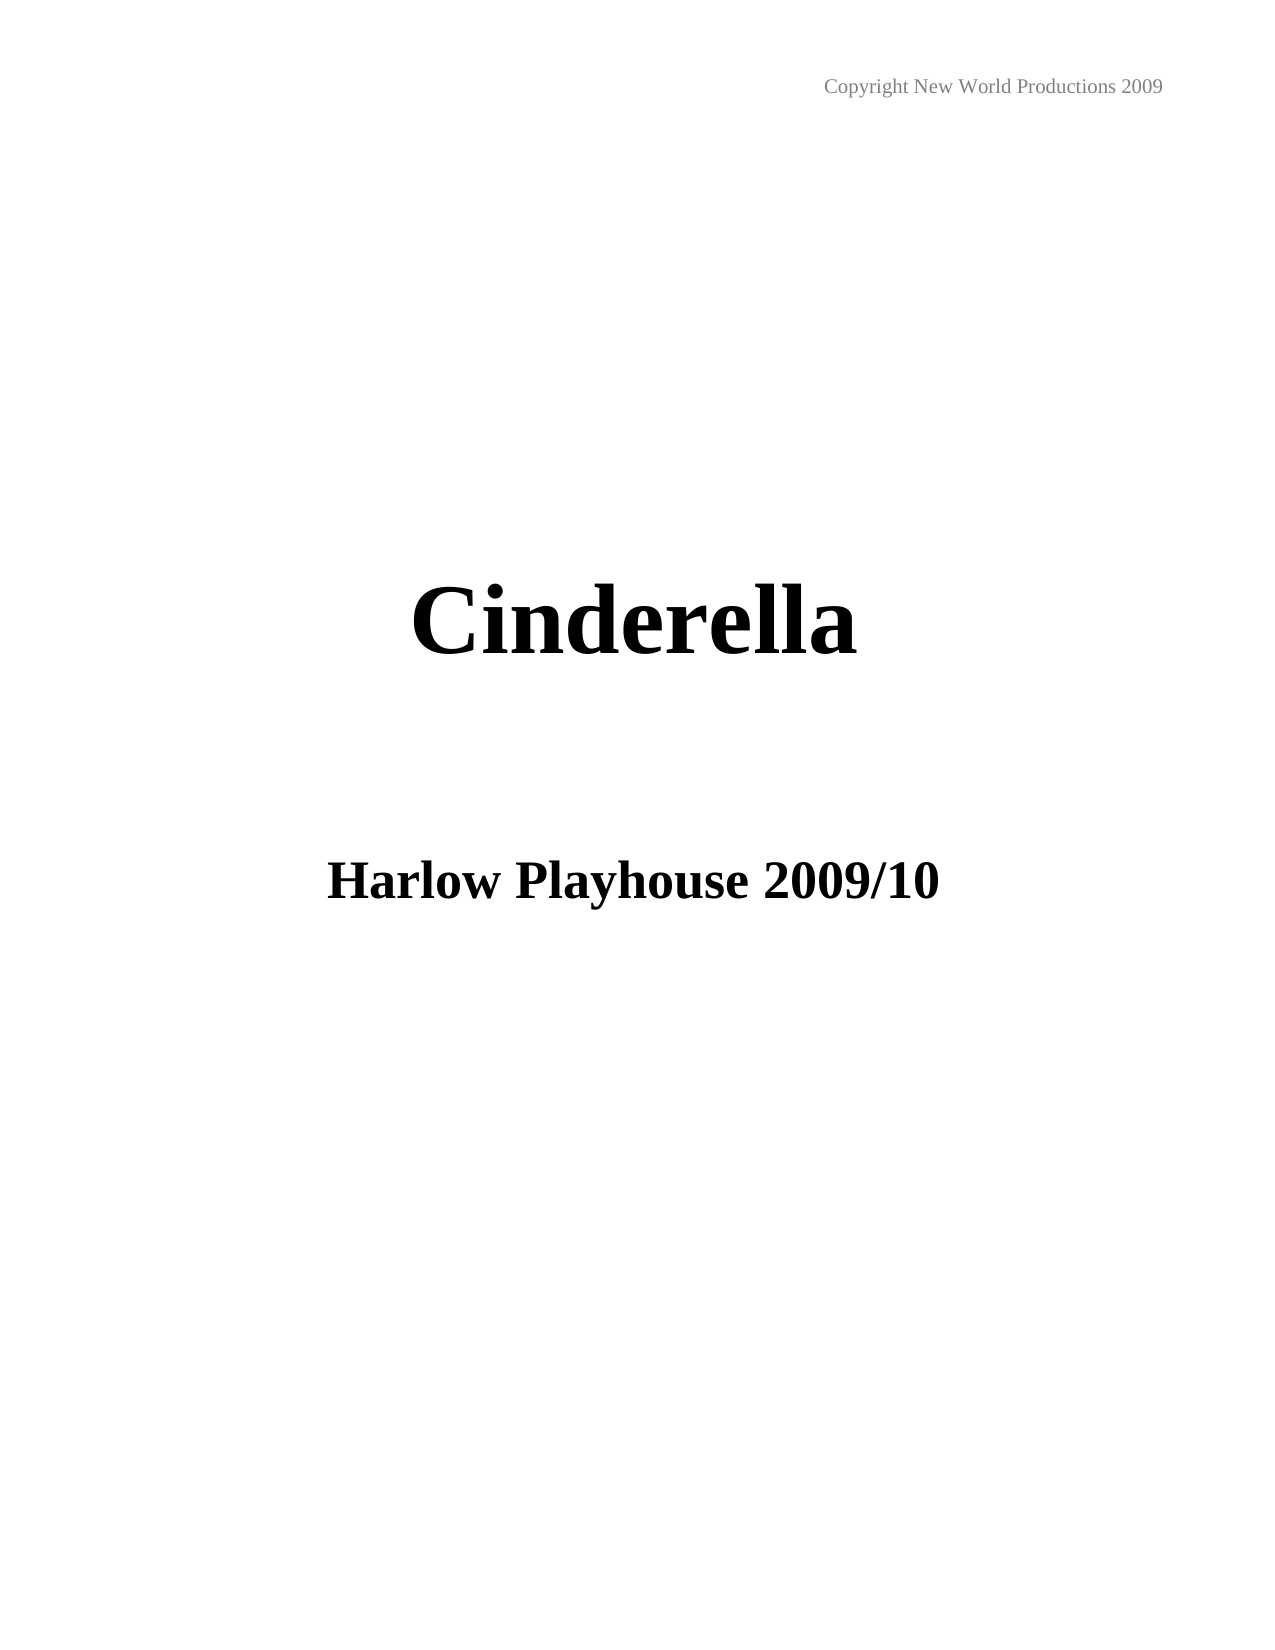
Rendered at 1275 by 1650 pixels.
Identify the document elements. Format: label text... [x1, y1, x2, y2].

subtitle Cinderella [105, 560, 1163, 675]
text Playhouse 2009/10 [105, 848, 1163, 910]
